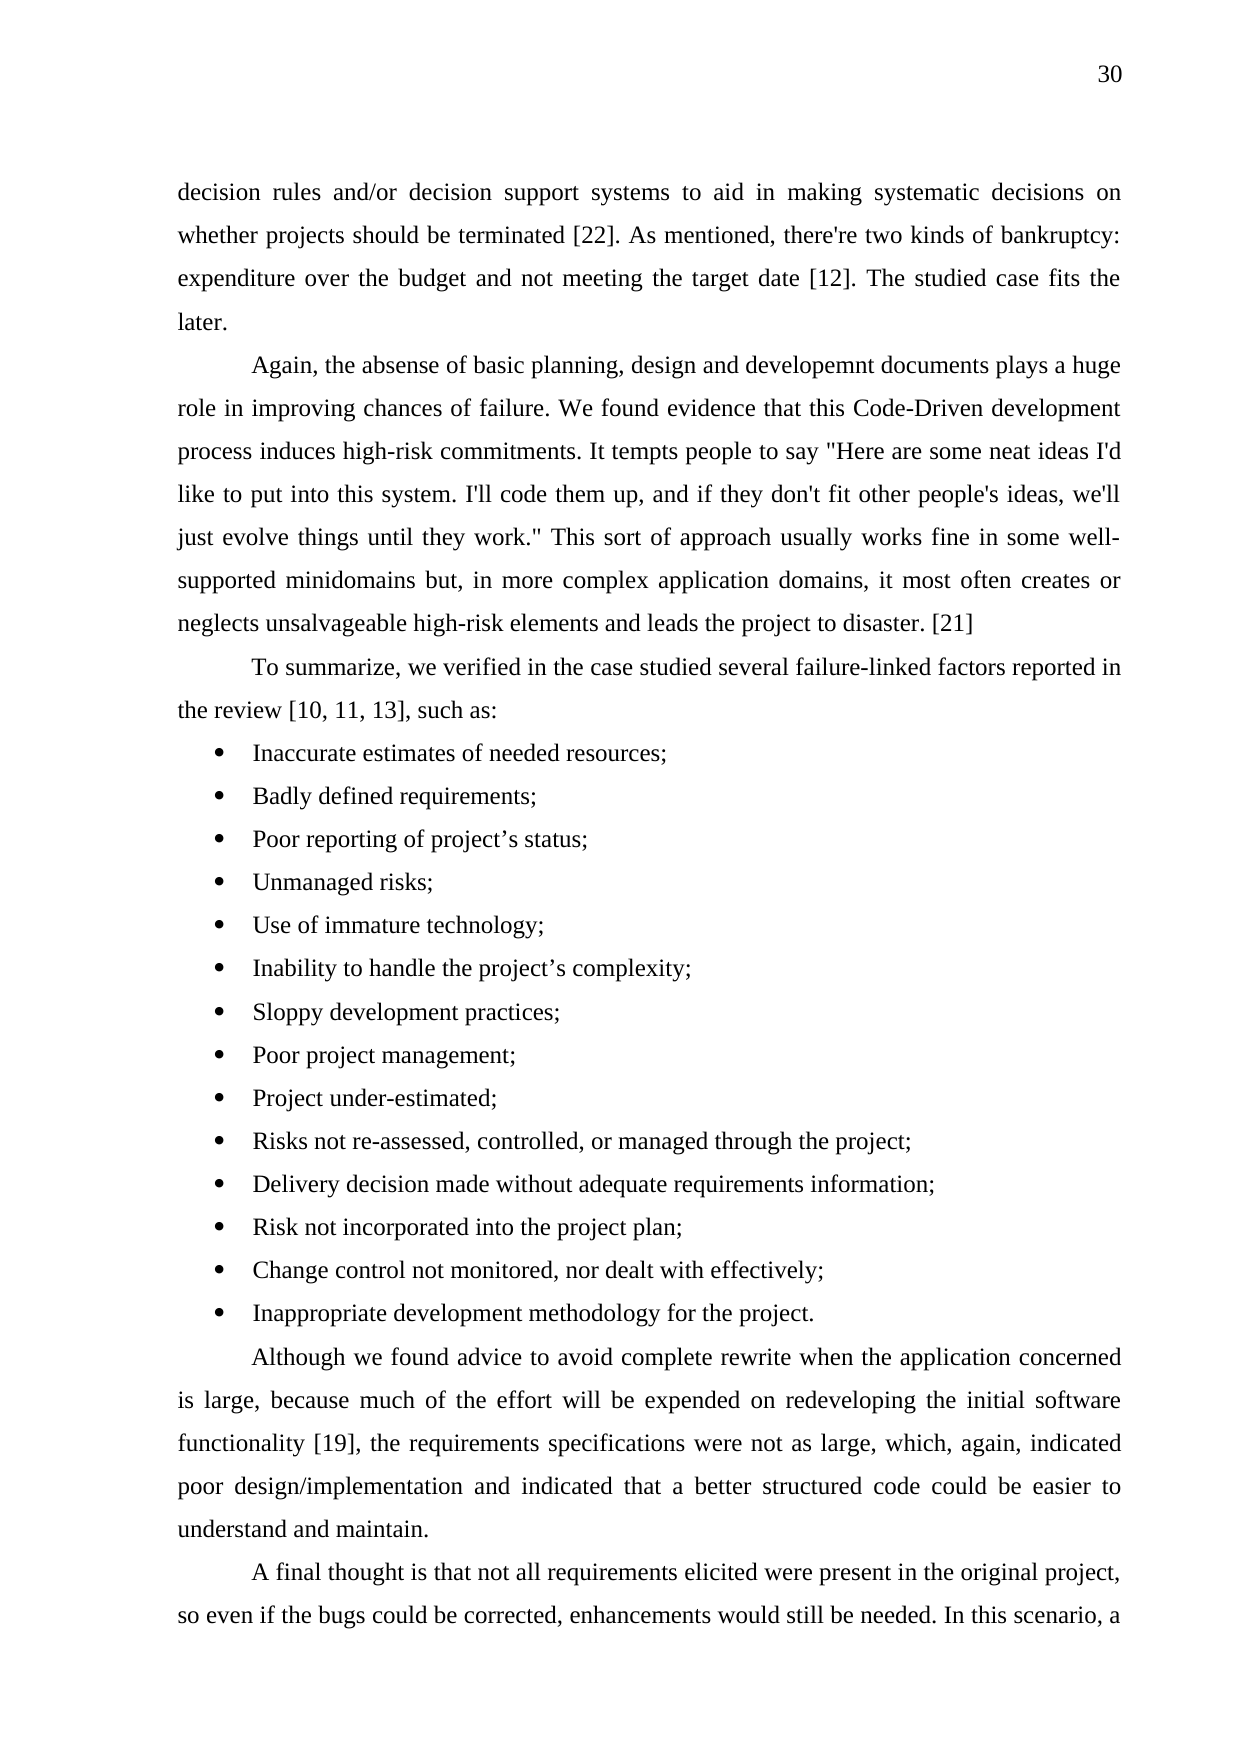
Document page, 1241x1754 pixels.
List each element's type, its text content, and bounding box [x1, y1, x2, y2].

list Change control not monitored, nor dealt with effectively; [215, 1255, 1122, 1284]
list Risk not incorporated into the project plan; [215, 1212, 1122, 1241]
list Poor project management; [215, 1040, 1122, 1068]
text Again, the absense of basic planning, design and developemnt documents plays a huge role in improving chances of failure. We found evidence that this Code-Driven development process induces high-risk commitments. It tempts people to say "Here are some neat ideas I'd like to put into this system. I'll code them up, and if they don't fit other people's ideas, we'll just evolve things until they work." This sort of approach usually works fine in some well-supported minidomains but, in more complex application domains, it most often creates or neglects unsalvageable high-risk elements and leads the project to disaster. [21] [177, 350, 1122, 637]
list Badly defined requirements; [215, 781, 1122, 810]
list Risks not re-assessed, controlled, or managed through the project; [215, 1126, 1122, 1155]
list Poor reporting of project’s status; [215, 824, 1122, 853]
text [177, 177, 1122, 335]
list Inaccurate estimates of needed resources; [215, 738, 1122, 767]
list Use of immature technology; [215, 910, 1122, 939]
list Inappropriate development methodology for the project. [215, 1298, 1122, 1327]
list Unmanaged risks; [215, 867, 1122, 896]
list Sloppy development practices; [215, 997, 1122, 1025]
text To summarize, we verified in the case studied several failure-linked factors reported in the review [10, 11, 13], such as: [177, 652, 1122, 723]
list Project under-estimated; [215, 1083, 1122, 1112]
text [177, 1557, 1122, 1629]
list Delivery decision made without adequate requirements information; [215, 1169, 1122, 1198]
text Although we found advice to avoid complete rewrite when the application concerned is large, because much of the effort will be expended on redeveloping the initial software functionality [19], the requirements specifications were not as large, which, again, indicated poor design/implementation and indicated that a better structured code could be easier to understand and maintain. [177, 1342, 1122, 1543]
list Inability to handle the project’s complexity; [215, 953, 1122, 982]
